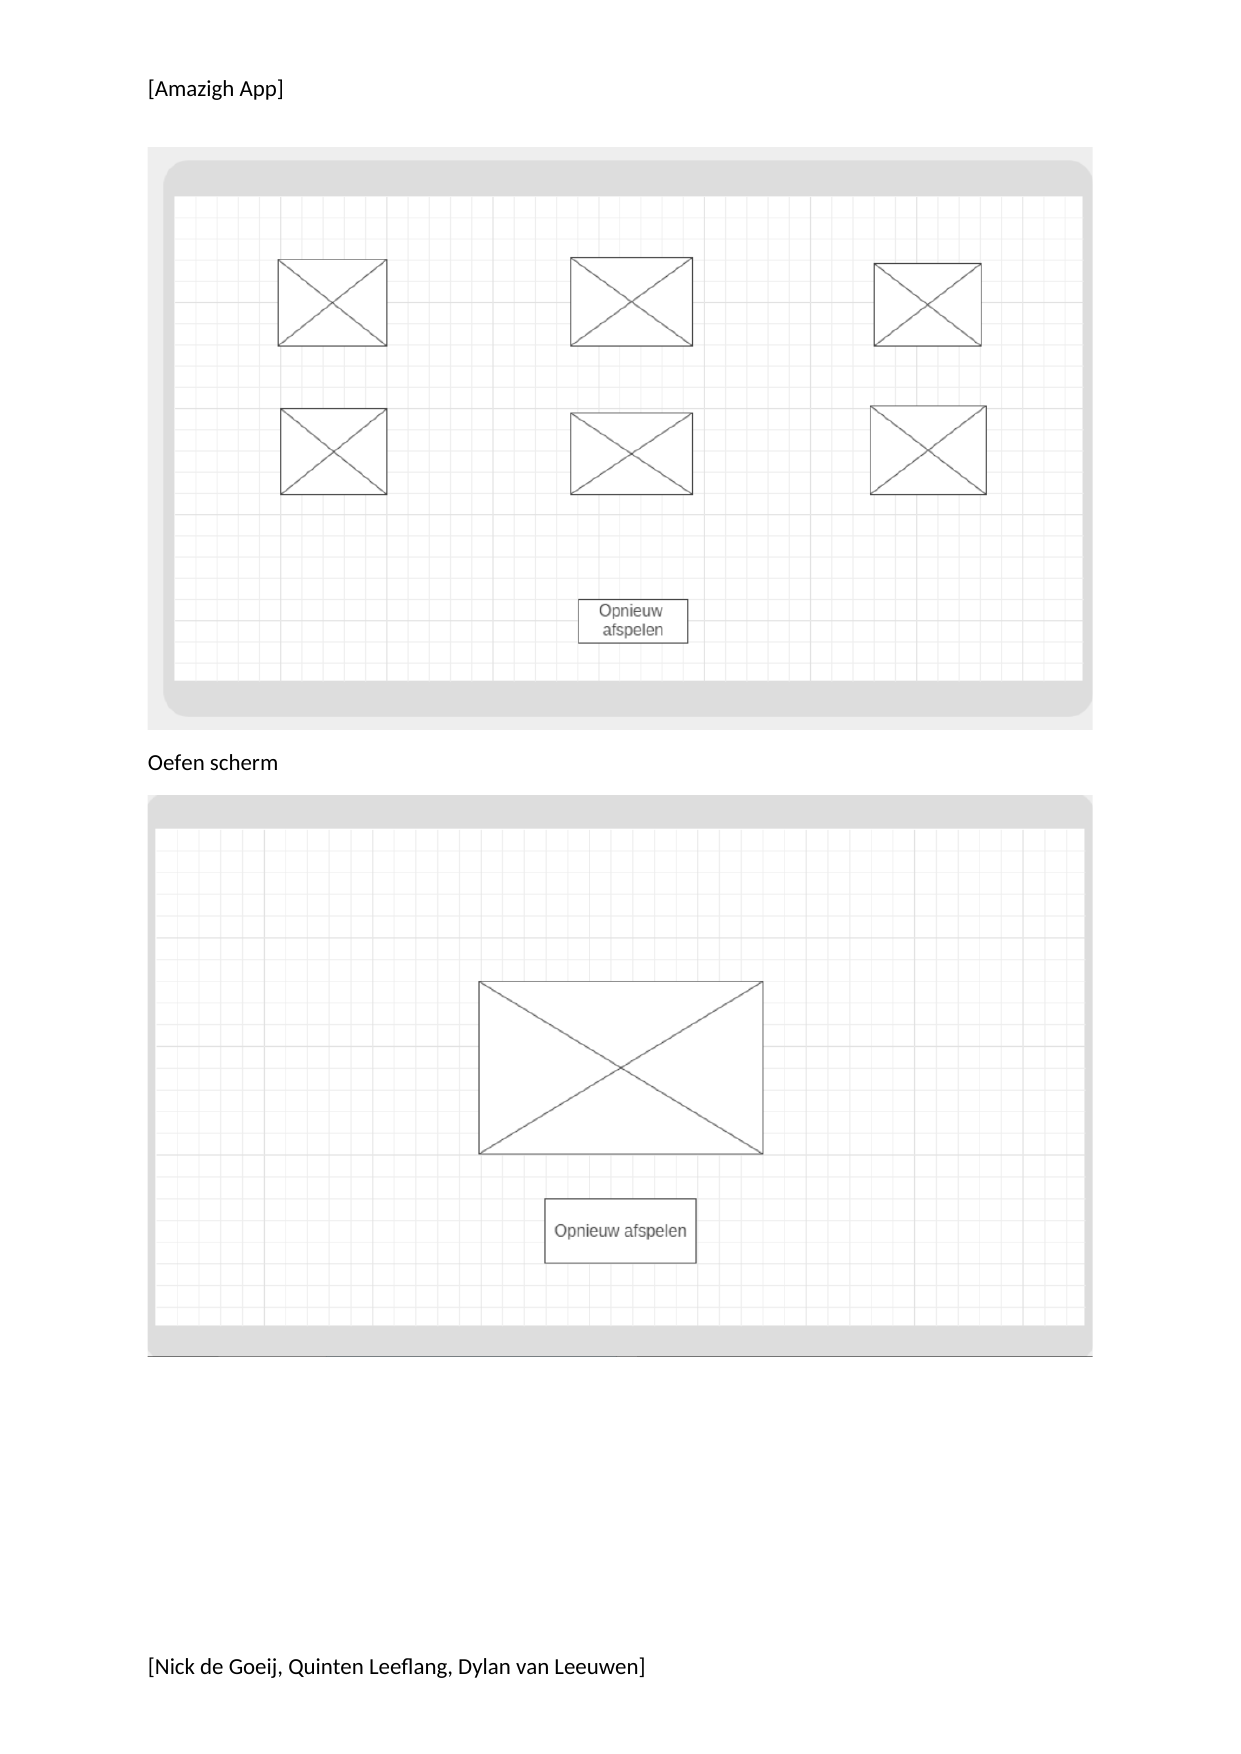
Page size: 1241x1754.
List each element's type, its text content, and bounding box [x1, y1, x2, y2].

picture [147, 147, 1093, 730]
text Oefen scherm [148, 748, 1093, 776]
picture [147, 795, 1093, 1357]
